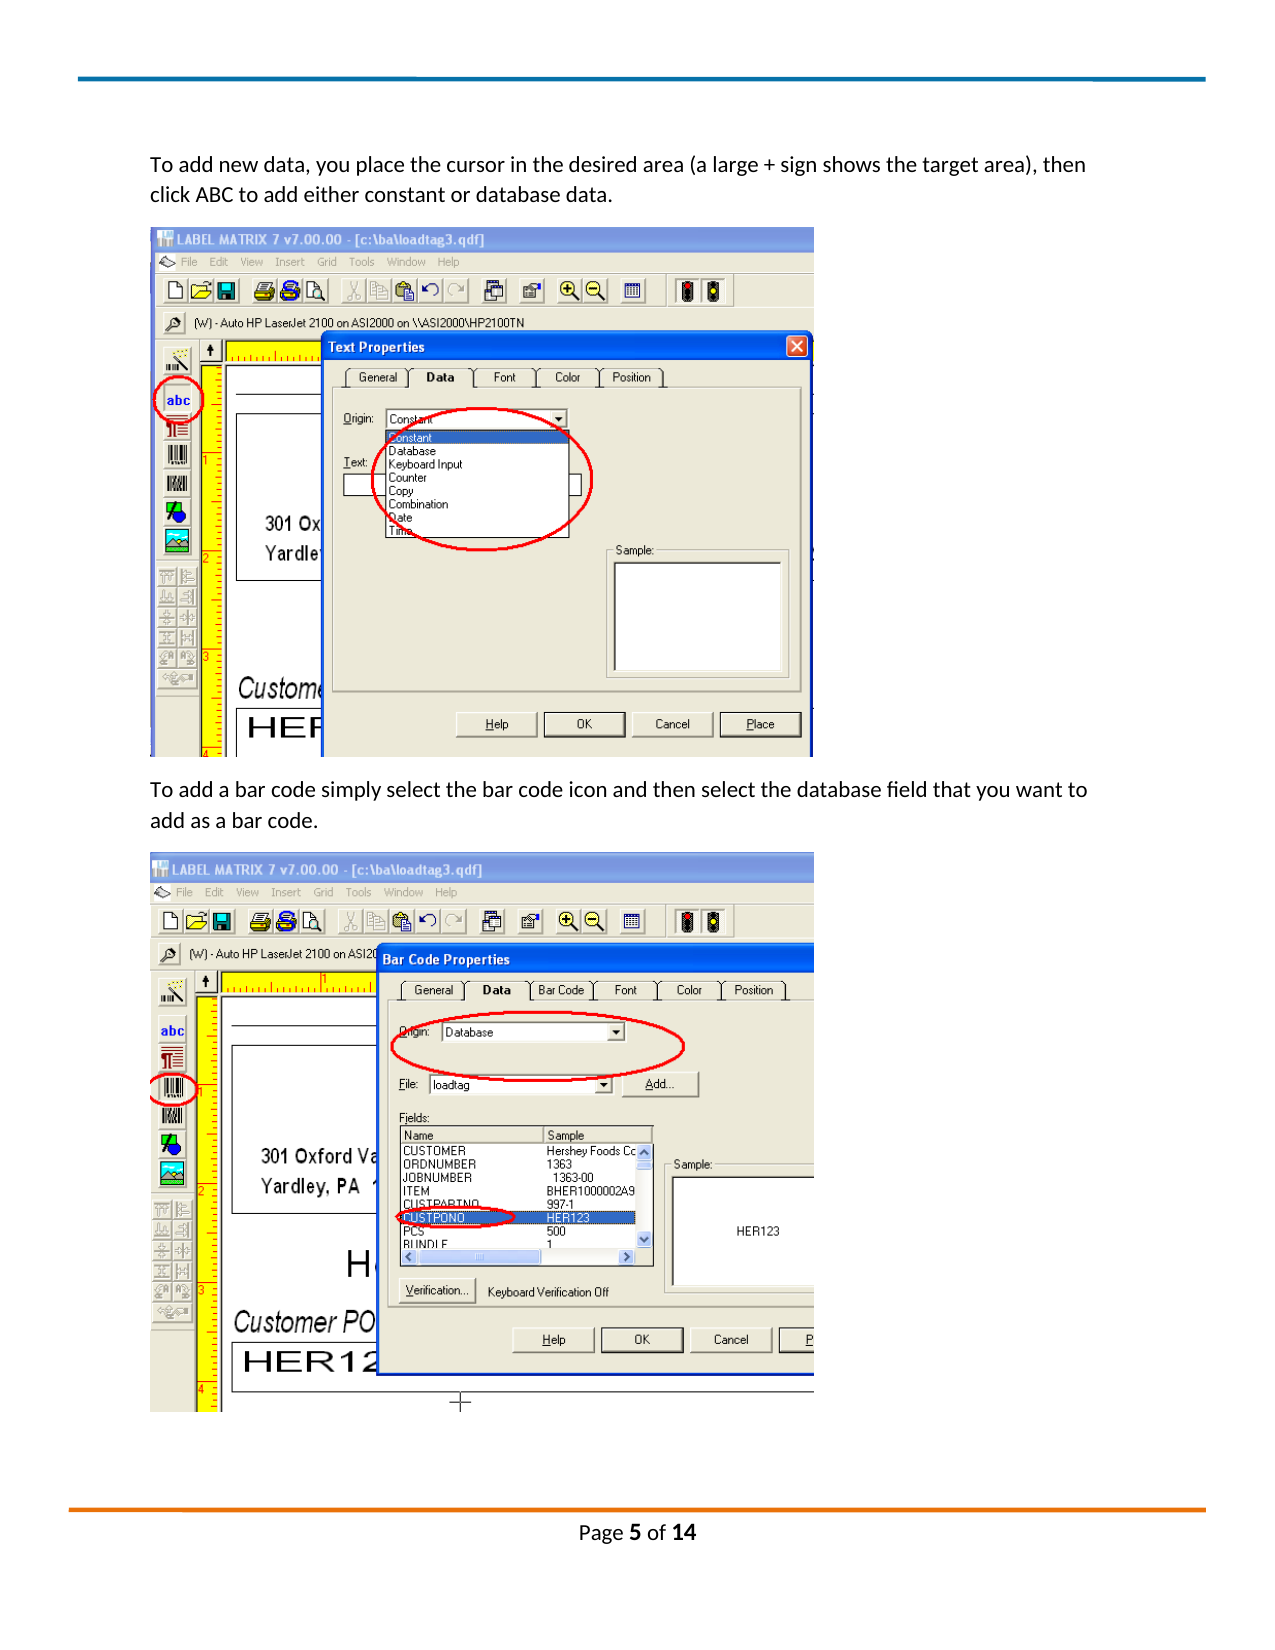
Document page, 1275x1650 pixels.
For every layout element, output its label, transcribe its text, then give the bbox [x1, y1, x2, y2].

text To add new data, you place the cursor in the desired area (a large + sign shows the target area), then click ABC to add either constant or database data. [150, 150, 1125, 208]
text To add a bar code simply select the bar code icon and then select the database field that you want to add as a bar code. [150, 776, 1125, 834]
picture [150, 227, 814, 757]
picture [150, 852, 814, 1412]
